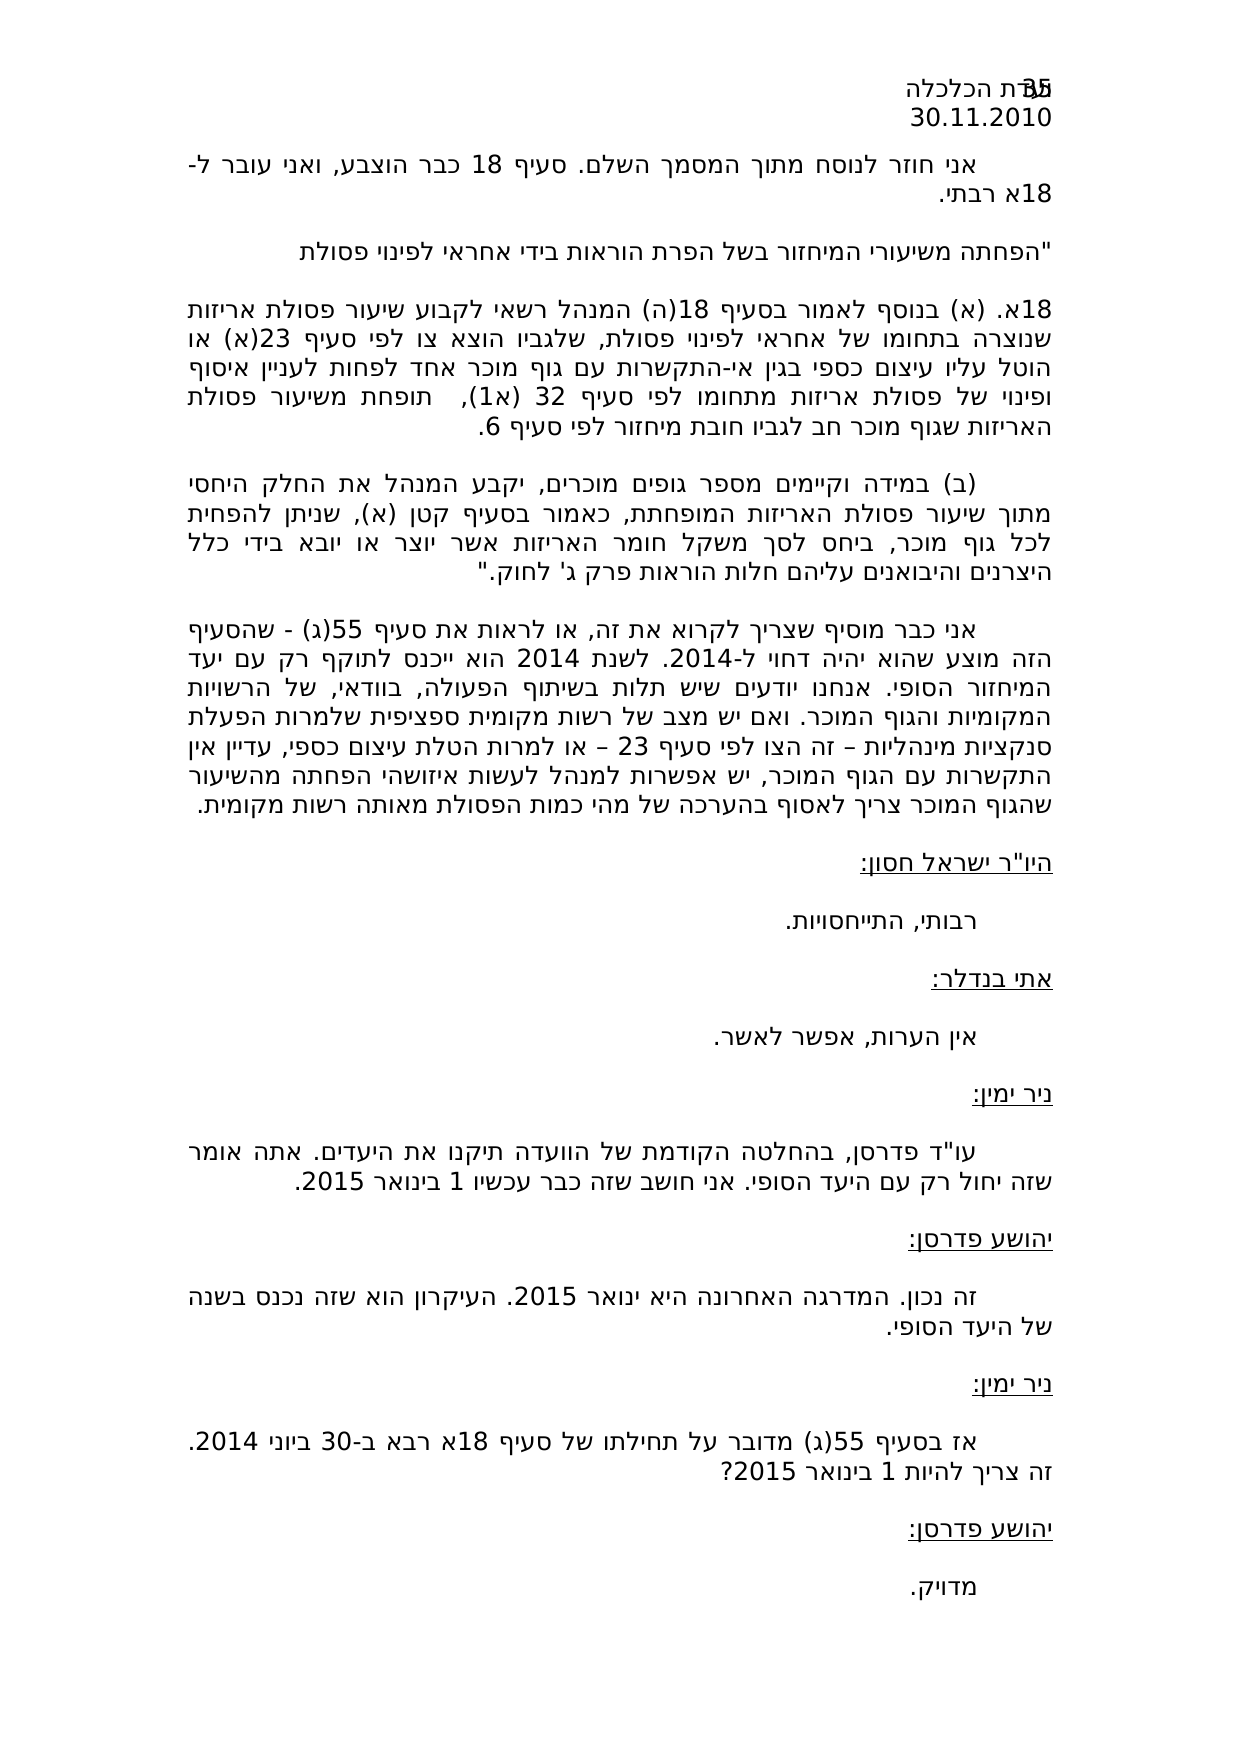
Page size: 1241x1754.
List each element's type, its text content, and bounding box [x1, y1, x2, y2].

text ניר ימין: [187, 1079, 1053, 1109]
text אתי בנדלר: [187, 964, 1053, 993]
text אז בסעיף 55(ג) מדובר על תחילתו של סעיף 18א רבא ב-30 ביוני 2014. זה צריך להיות 1 בינואר 2015? [187, 1427, 1053, 1486]
text יהושע פדרסן: [187, 1514, 1053, 1544]
text זה נכון. המדרגה האחרונה היא ינואר 2015. העיקרון הוא שזה נכנס בשנה של היעד הסופי. [187, 1282, 1053, 1341]
text רבותי, התייחסויות. [187, 906, 1053, 935]
text אני חוזר לנוסח מתוך המסמך השלם. סעיף 18 כבר הוצבע, ואני עובר ל-18א רבתי. [187, 150, 1053, 208]
text יהושע פדרסן: [187, 1224, 1053, 1254]
text מדויק. [187, 1572, 1053, 1602]
text 18א. (א) בנוסף לאמור בסעיף 18(ה) המנהל רשאי לקבוע שיעור פסולת אריזות שנוצרה בתחומו של אחראי לפינוי פסולת, שלגביו הוצא צו לפי סעיף 23(א) או הוטל עליו עיצום כספי בגין אי-התקשרות עם גוף מוכר אחד לפחות לעניין איסוף ופינוי של פסולת אריזות מתחומו לפי סעיף 32 (א1), תופחת משיעור פסולת האריזות שגוף מוכר חב לגביו חובת מיחזור לפי סעיף 6. [187, 295, 1053, 441]
text (ב) במידה וקיימים מספר גופים מוכרים, יקבע המנהל את החלק היחסי מתוך שיעור פסולת האריזות המופחתת, כאמור בסעיף קטן (א), שניתן להפחית לכל גוף מוכר, ביחס לסך משקל חומר האריזות אשר יוצר או יובא בידי כלל היצרנים והיבואנים עליהם חלות הוראות פרק ג' לחוק." [187, 469, 1053, 586]
text אין הערות, אפשר לאשר. [187, 1022, 1053, 1051]
text "הפחתה משיעורי המיחזור בשל הפרת הוראות בידי אחראי לפינוי פסולת [187, 237, 1053, 266]
text ניר ימין: [187, 1369, 1053, 1399]
text אני כבר מוסיף שצריך לקרוא את זה, או לראות את סעיף 55(ג) - שהסעיף הזה מוצע שהוא יהיה דחוי ל-2014. לשנת 2014 הוא ייכנס לתוקף רק עם יעד המיחזור הסופי. אנחנו יודעים שיש תלות בשיתוף הפעולה, בוודאי, של הרשויות המקומיות והגוף המוכר. ואם יש מצב של רשות מקומית ספציפית שלמרות הפעלת סנקציות מינהליות – זה הצו לפי סעיף 23 – או למרות הטלת עיצום כספי, עדיין אין התקשרות עם הגוף המוכר, יש אפשרות למנהל לעשות איזושהי הפחתה מהשיעור שהגוף המוכר צריך לאסוף בהערכה של מהי כמות הפסולת מאותה רשות מקומית. [187, 615, 1053, 819]
text עו"ד פדרסן, בהחלטה הקודמת של הוועדה תיקנו את היעדים. אתה אומר שזה יחול רק עם היעד הסופי. אני חושב שזה כבר עכשיו 1 בינואר 2015. [187, 1137, 1053, 1196]
text היו"ר ישראל חסון: [187, 848, 1053, 877]
